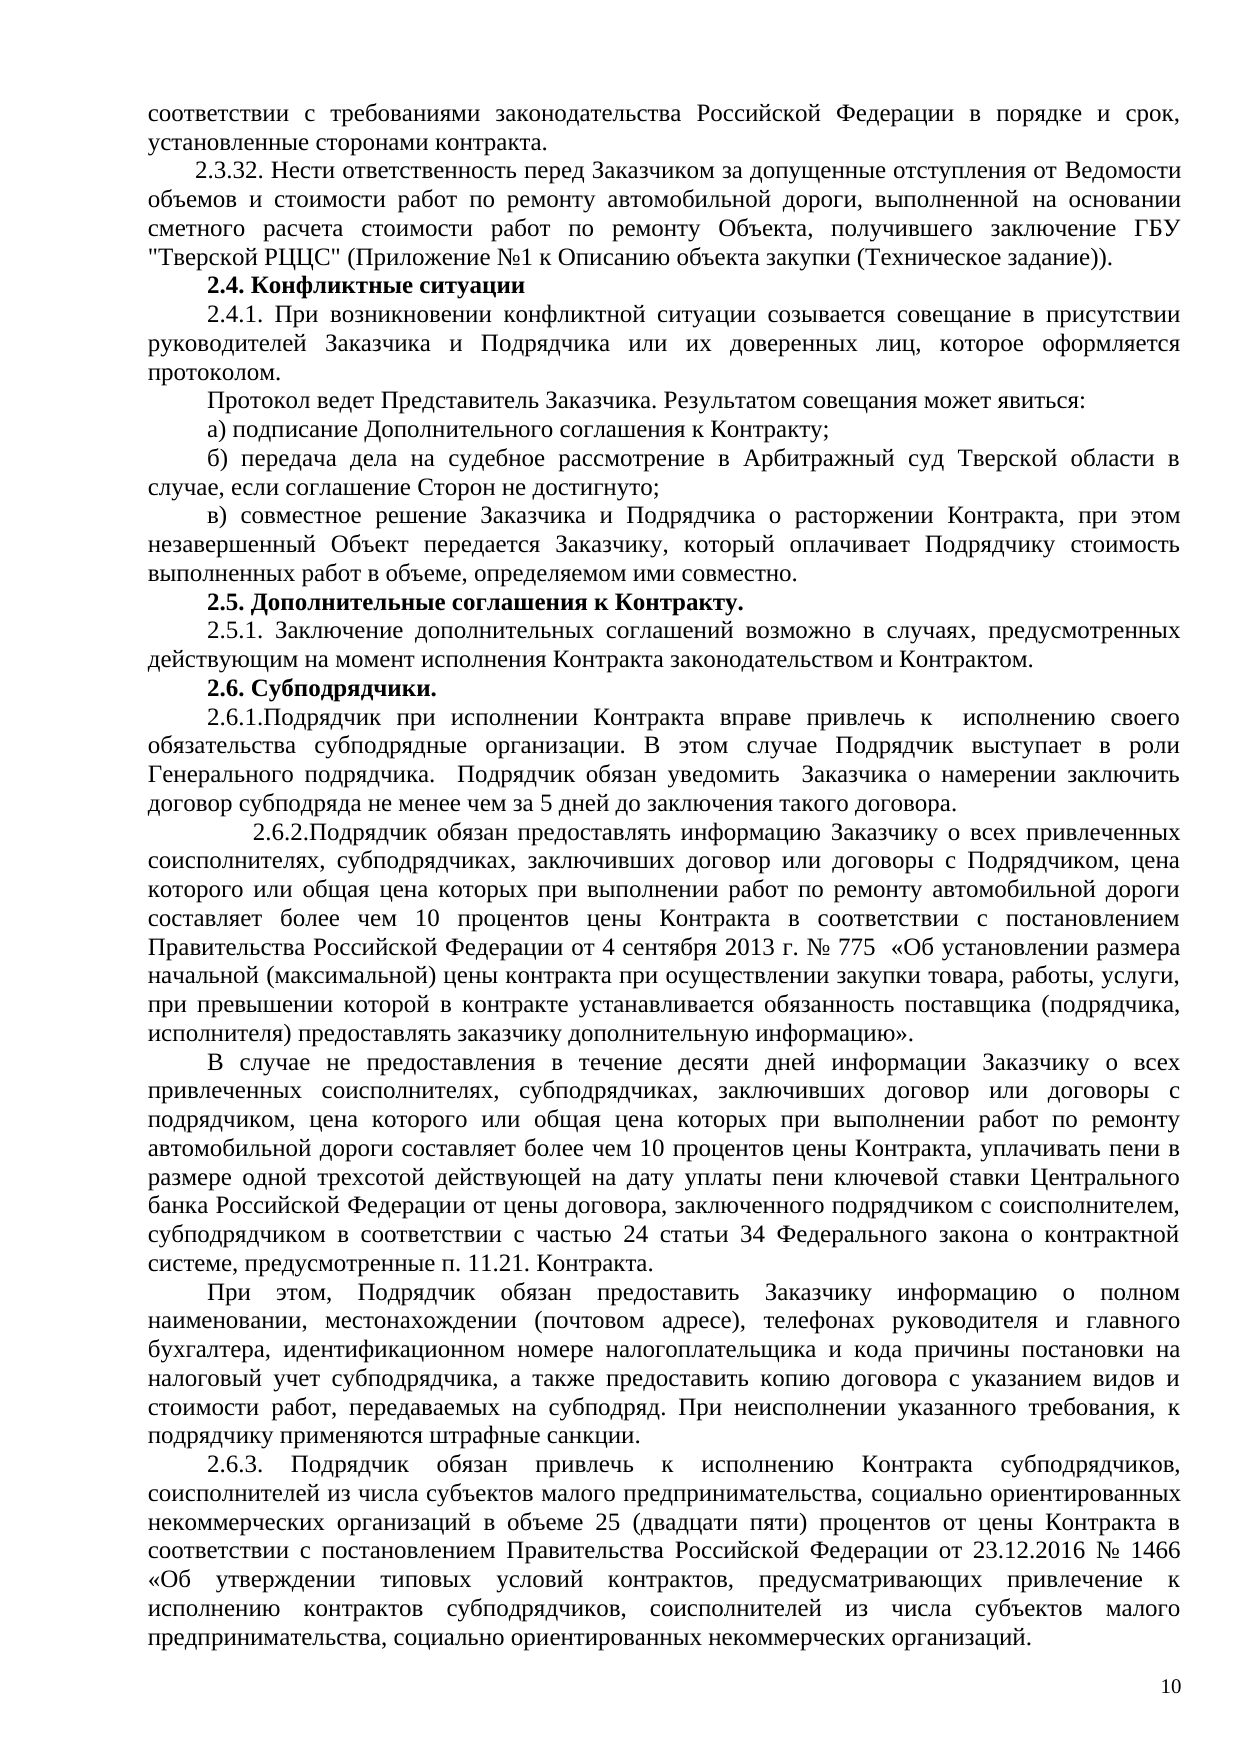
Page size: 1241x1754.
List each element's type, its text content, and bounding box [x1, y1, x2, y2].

text 2.4.1. При возникновении конфликтной ситуации созывается совещание в присутствии руководителей Заказчика и Подрядчика или их доверенных лиц, которое оформляется протоколом. [148, 299, 1181, 385]
text 2.6.2.Подрядчик обязан предоставлять информацию Заказчику о всех привлеченных соисполнителях, субподрядчиках, заключивших договор или договоры с Подрядчиком, цена которого или общая цена которых при выполнении работ по ремонту автомобильной дороги составляет более чем 10 процентов цены Контракта в соответствии с постановлением Правительства Российской Федерации от 4 сентября 2013 г. № 775 «Об установлении размера начальной (максимальной) цены контракта при осуществлении закупки товара, работы, услуги, при превышении которой в контракте устанавливается обязанность поставщика (подрядчика, исполнителя) предоставлять заказчику дополнительную информацию». [148, 817, 1181, 1047]
text При этом, Подрядчик обязан предоставить Заказчику информацию о полном наименовании, местонахождении (почтовом адресе), телефонах руководителя и главного бухгалтера, идентификационном номере налогоплательщика и кода причины постановки на налоговый учет субподрядчика, а также предоставить копию договора с указанием видов и стоимости работ, передаваемых на субподряд. При неисполнении указанного требования, к подрядчику применяются штрафные санкции. [148, 1277, 1181, 1449]
text 2.3.32. Нести ответственность перед Заказчиком за допущенные отступления от Ведомости объемов и стоимости работ по ремонту автомобильной дороги, выполненной на основании сметного расчета стоимости работ по ремонту Объекта, получившего заключение ГБУ "Тверской РЦЦС" (Приложение №1 к Описанию объекта закупки (Техническое задание)). [148, 155, 1181, 270]
text б) передача дела на судебное рассмотрение в Арбитражный суд Тверской области в случае, если соглашение Сторон не достигнуто; [148, 443, 1181, 500]
text 2.6.1.Подрядчик при исполнении Контракта вправе привлечь к исполнению своего обязательства субподрядные организации. В этом случае Подрядчик выступает в роли Генерального подрядчика. Подрядчик обязан уведомить Заказчика о намерении заключить договор субподряда не менее чем за 5 дней до заключения такого договора. [148, 702, 1181, 817]
text 2.5.1. Заключение дополнительных соглашений возможно в случаях, предусмотренных действующим на момент исполнения Контракта законодательством и Контрактом. [148, 615, 1181, 673]
text 2.4. Конфликтные ситуации [148, 270, 1181, 299]
text 2.6. Субподрядчики. [148, 673, 1181, 702]
text 2.5. Дополнительные соглашения к Контракту. [148, 587, 1181, 615]
text а) подписание Дополнительного соглашения к Контракту; [148, 414, 1181, 443]
text Протокол ведет Представитель Заказчика. Результатом совещания может явиться: [148, 385, 1181, 414]
text в) совместное решение Заказчика и Подрядчика о расторжении Контракта, при этом незавершенный Объект передается Заказчику, который оплачивает Подрядчику стоимость выполненных работ в объеме, определяемом ими совместно. [148, 500, 1181, 587]
text 2.6.3. Подрядчик обязан привлечь к исполнению Контракта субподрядчиков, соисполнителей из числа субъектов малого предпринимательства, социально ориентированных некоммерческих организаций в объеме 25 (двадцати пяти) процентов от цены Контракта в соответствии с постановлением Правительства Российской Федерации от 23.12.2016 № 1466 «Об утверждении типовых условий контрактов, предусматривающих привлечение к исполнению контрактов субподрядчиков, соисполнителей из числа субъектов малого предпринимательства, социально ориентированных некоммерческих организаций. [148, 1449, 1181, 1650]
text В случае не предоставления в течение десяти дней информации Заказчику о всех привлеченных соисполнителях, субподрядчиках, заключивших договор или договоры с подрядчиком, цена которого или общая цена которых при выполнении работ по ремонту автомобильной дороги составляет более чем 10 процентов цены Контракта, уплачивать пени в размере одной трехсотой действующей на дату уплаты пени ключевой ставки Центрального банка Российской Федерации от цены договора, заключенного подрядчиком с соисполнителем, субподрядчиком в соответствии с частью 24 статьи 34 Федерального закона о контрактной системе, предусмотренные п. 11.21. Контракта. [148, 1047, 1181, 1277]
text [148, 98, 1181, 155]
